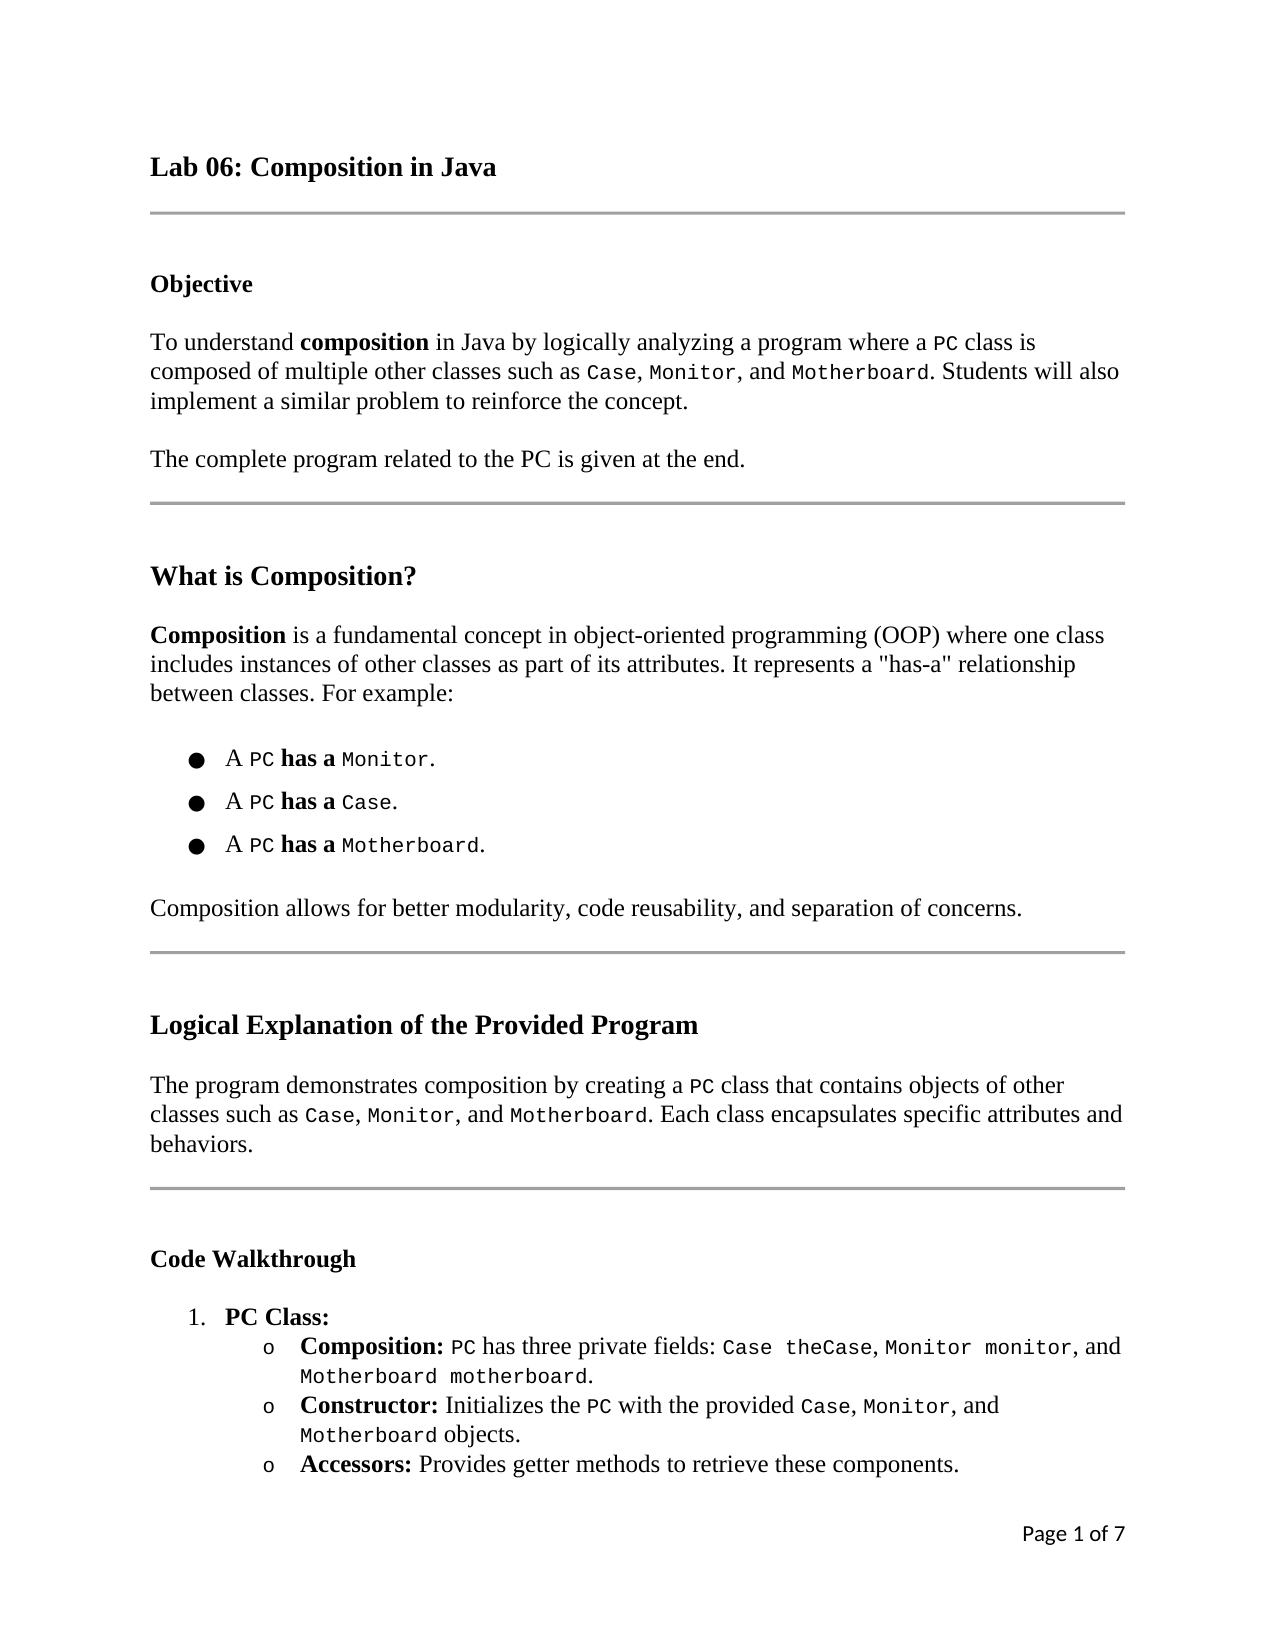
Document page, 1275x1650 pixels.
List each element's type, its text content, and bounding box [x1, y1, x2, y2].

list A PC has a Motherboard. [187, 821, 1125, 864]
text Logical Explanation of the Provided Program [150, 1008, 1125, 1041]
list Accessors: Provides getter methods to retrieve these components. [262, 1449, 1125, 1479]
text What is Composition? [150, 559, 1125, 591]
text Lab 06: Composition in Java [150, 150, 1125, 182]
text Composition is a fundamental concept in object-oriented programming (OOP) where one class includes instances of other classes as part of its attributes. It represents a "has-a" relationship between classes. For example: [150, 620, 1125, 707]
list PC Class: [187, 1302, 1125, 1331]
text Code Walkthrough [150, 1244, 1125, 1273]
list A PC has a Case. [187, 778, 1125, 821]
text Composition allows for better modularity, code reusability, and separation of concerns. [150, 893, 1125, 922]
list Composition: PC has three private fields: Case theCase, Monitor monitor, and Motherboard motherboard. [262, 1331, 1125, 1390]
list Constructor: Initializes the PC with the provided Case, Monitor, and Motherboard objects. [262, 1390, 1125, 1449]
text To understand composition in Java by logically analyzing a program where a PC class is composed of multiple other classes such as Case, Monitor, and Motherboard. Students will also implement a similar problem to reinforce the concept. [150, 327, 1125, 414]
text Objective [150, 269, 1125, 297]
text The program demonstrates composition by creating a PC class that contains objects of other classes such as Case, Monitor, and Motherboard. Each class encapsulates specific attributes and behaviors. [150, 1070, 1125, 1158]
text The complete program related to the PC is given at the end. [150, 444, 1125, 472]
list A PC has a Monitor. [187, 736, 1125, 778]
